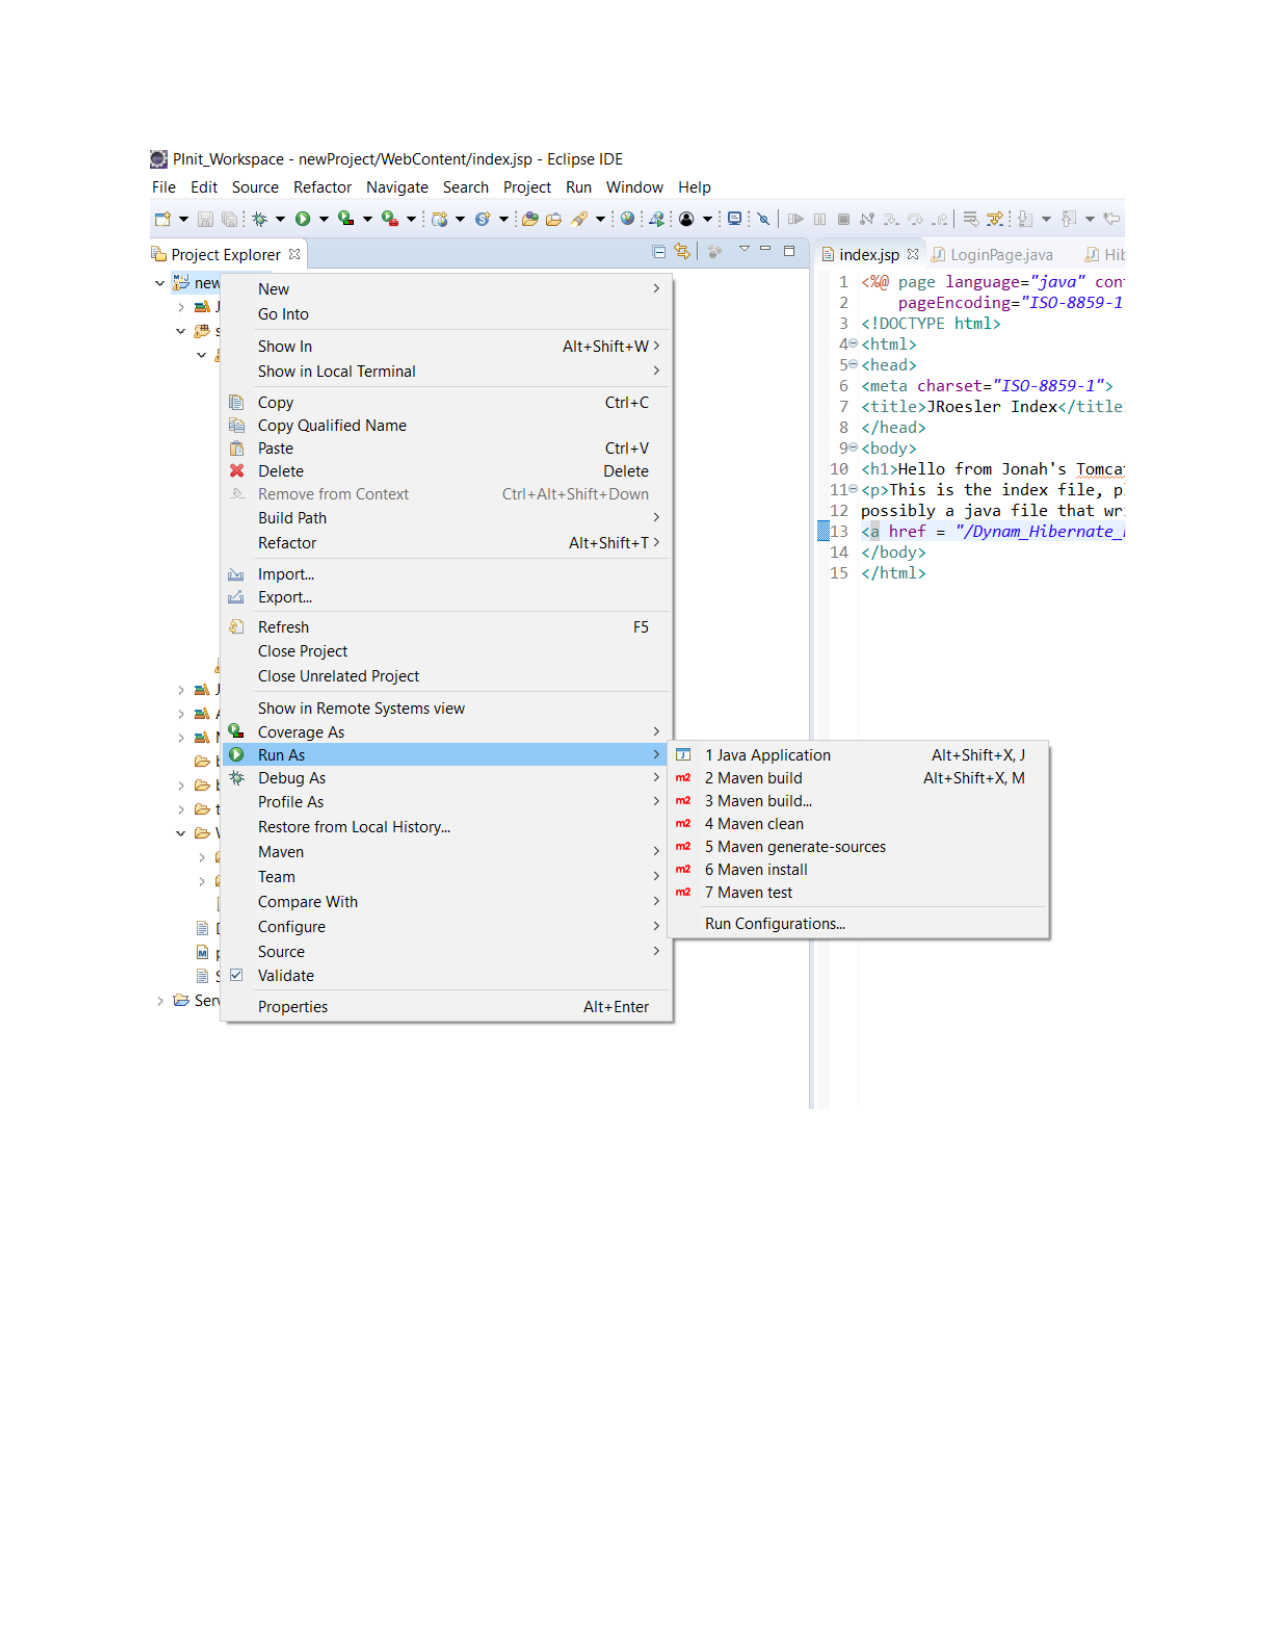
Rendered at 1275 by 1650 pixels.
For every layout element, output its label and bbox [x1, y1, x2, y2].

picture [150, 150, 1125, 1109]
